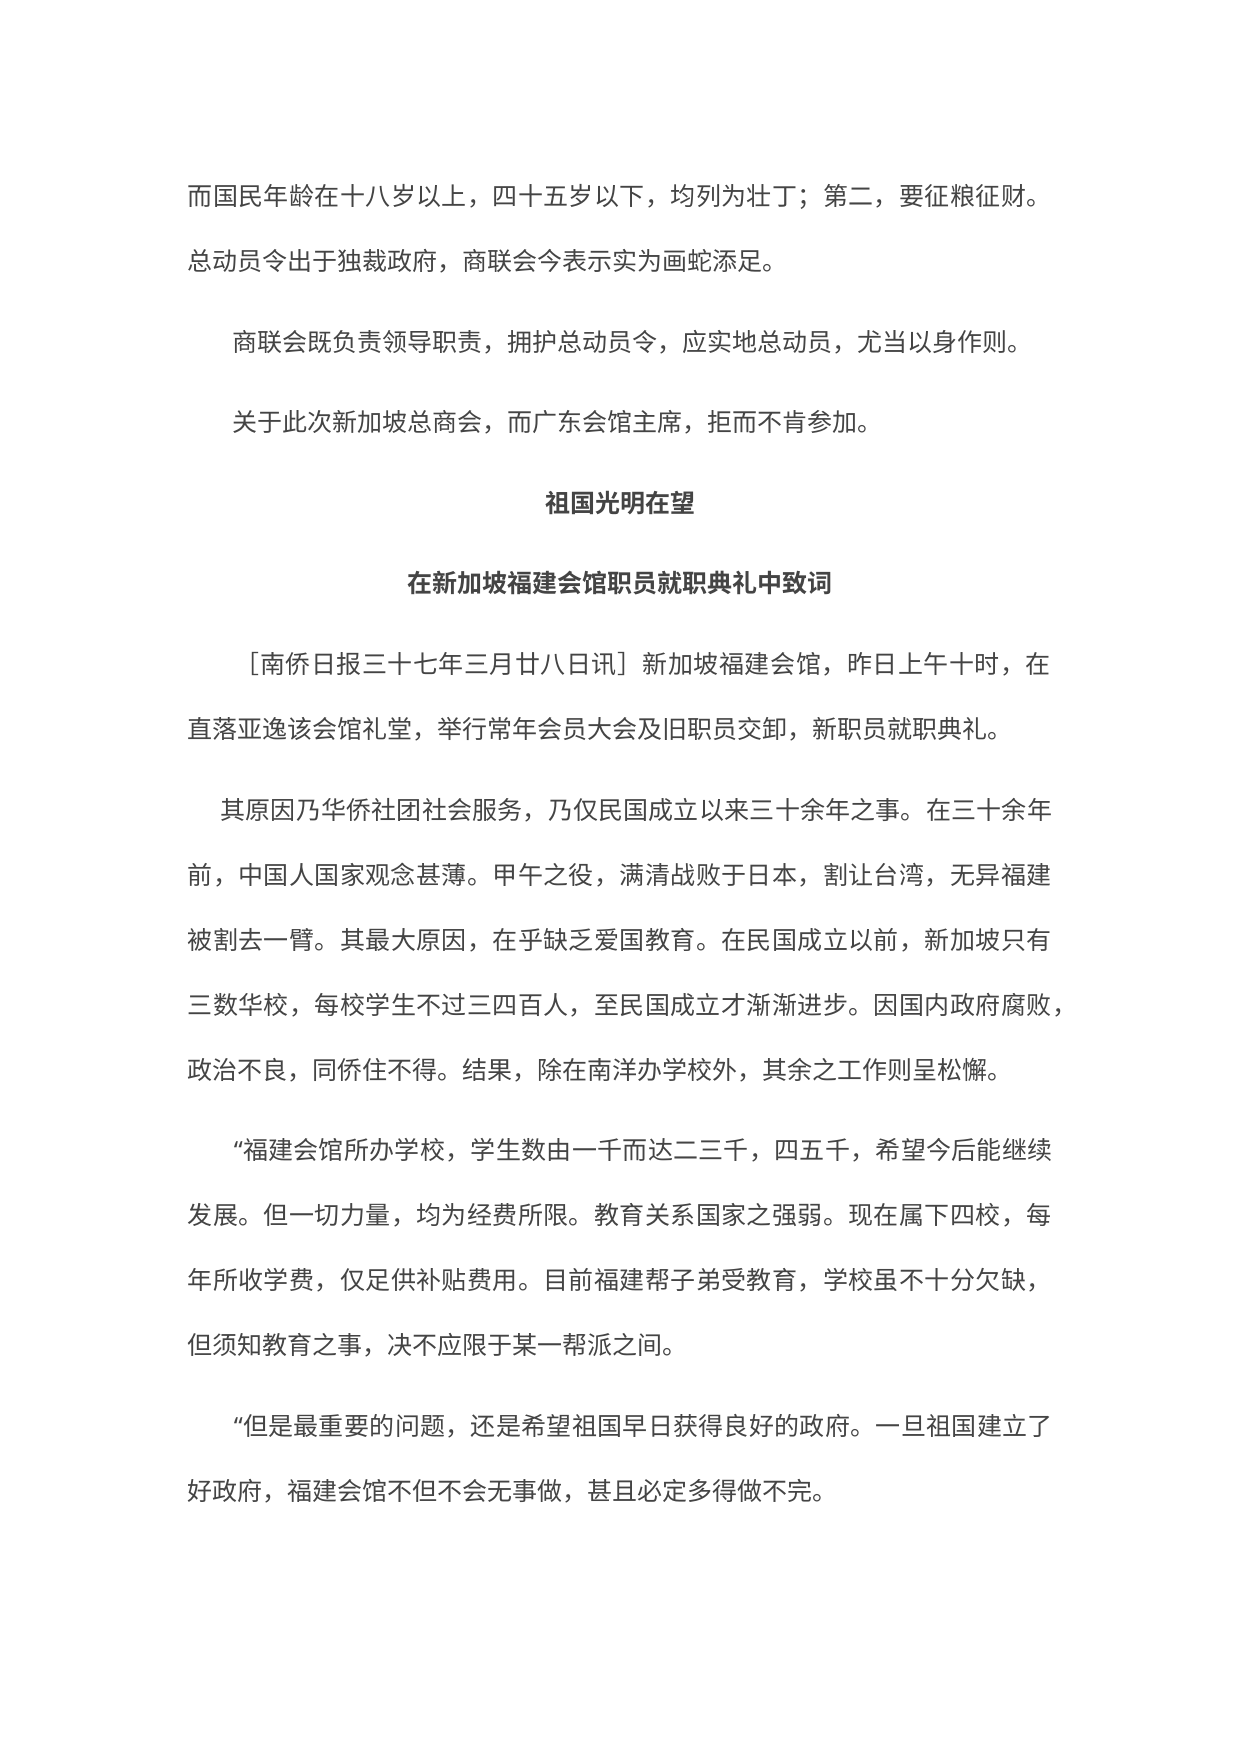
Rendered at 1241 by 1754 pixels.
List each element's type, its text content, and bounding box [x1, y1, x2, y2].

text “福建会馆所办学校，学生数由一千而达二三千，四五千，希望今后能继续发展。但一切力量，均为经费所限。教育关系国家之强弱。现在属下四校，每年所收学费，仅足供补贴费用。目前福建帮子弟受教育，学校虽不十分欠缺，但须知教育之事，决不应限于某一帮派之间。 [187, 1116, 1053, 1376]
text “但是最重要的问题，还是希望祖国早日获得良好的政府。一旦祖国建立了好政府，福建会馆不但不会无事做，甚且必定多得做不完。 [187, 1392, 1053, 1522]
text 祖国光明在望 [187, 469, 1053, 534]
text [187, 162, 1053, 292]
text 其原因乃华侨社团社会服务，乃仅民国成立以来三十余年之事。在三十余年前，中国人国家观念甚薄。甲午之役，满清战败于日本，割让台湾，无异福建被割去一臂。其最大原因，在乎缺乏爱国教育。在民国成立以前，新加坡只有三数华校，每校学生不过三四百人，至民国成立才渐渐进步。因国内政府腐败，政治不良，同侨住不得。结果，除在南洋办学校外，其余之工作则呈松懈。 [187, 776, 1053, 1101]
text ［南侨日报三十七年三月廿八日讯］新加坡福建会馆，昨日上午十时，在直落亚逸该会馆礼堂，举行常年会员大会及旧职员交卸，新职员就职典礼。 [187, 630, 1053, 760]
text 在新加坡福建会馆职员就职典礼中致词 [187, 549, 1053, 614]
text 商联会既负责领导职责，拥护总动员令，应实地总动员，尤当以身作则。 [187, 308, 1053, 373]
text 关于此次新加坡总商会，而广东会馆主席，拒而不肯参加。 [187, 388, 1053, 453]
